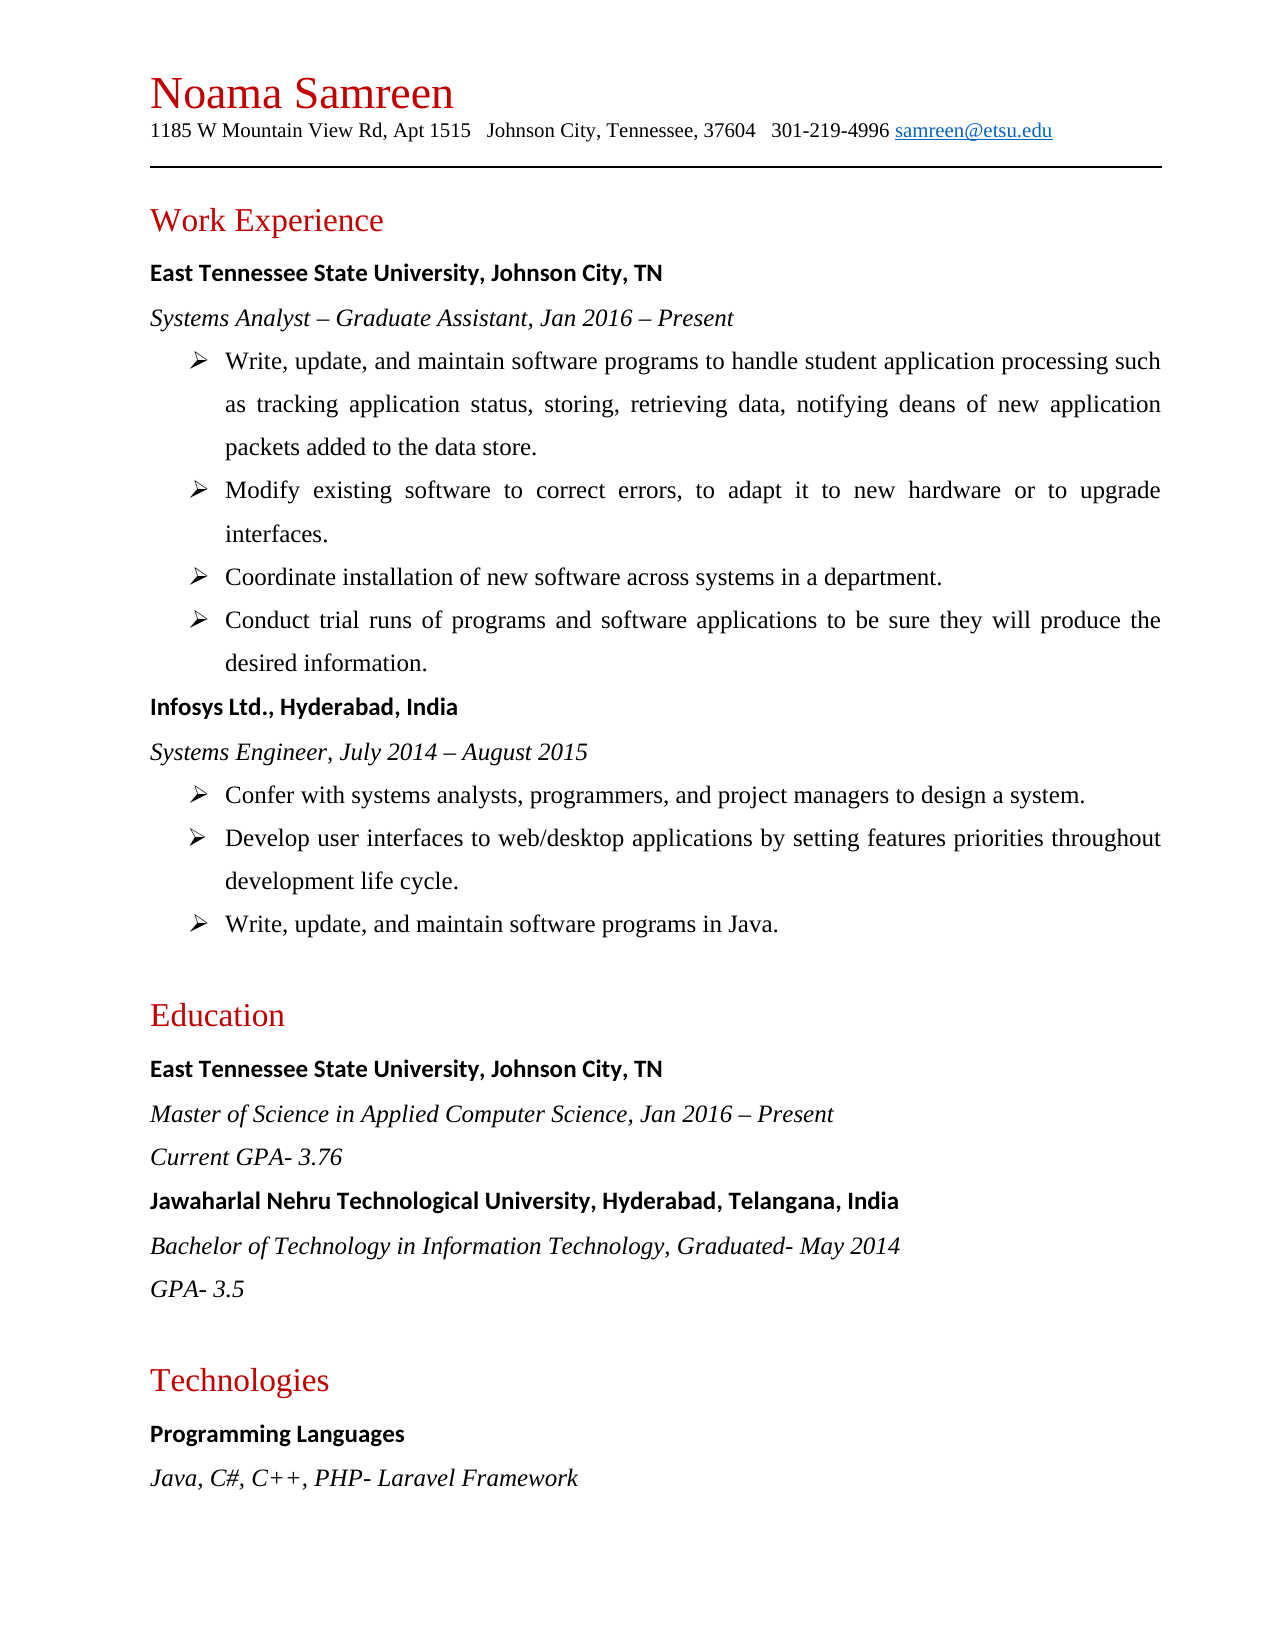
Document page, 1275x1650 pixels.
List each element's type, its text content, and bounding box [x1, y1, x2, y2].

text Technologies [150, 1360, 1162, 1399]
text Noama Samreen [150, 66, 1125, 118]
text East Tennessee State University, Johnson City, TN [150, 257, 1162, 288]
list Coordinate installation of new software across systems in a department. [187, 562, 1162, 591]
text Work Experience [150, 200, 1162, 238]
list Write, update, and maintain software programs in Java. [187, 909, 1162, 938]
text Infosys Ltd., Hyderabad, India [150, 691, 1162, 722]
text GPA- 3.5 [150, 1274, 1162, 1303]
text Education [150, 996, 1162, 1034]
text Bachelor of Technology in Information Technology, Graduated- May 2014 [150, 1231, 1162, 1260]
text Java, C#, C++, PHP- Laravel Framework [150, 1463, 1162, 1492]
list Write, update, and maintain software programs to handle student application processing such as tracking application status, storing, retrieving data, notifying deans of new application packets added to the data store. [187, 346, 1162, 461]
text 1185 W Mountain View Rd, Apt 1515 Johnson City, Tennessee, 37604 301-219-4996 samreen@etsu.edu [150, 118, 1162, 142]
list Conduct trial runs of programs and software applications to be sure they will produce the desired information. [187, 605, 1162, 677]
text Systems Analyst – Graduate Assistant, Jan 2016 – Present [150, 303, 1162, 332]
text Master of Science in Applied Computer Science, Jan 2016 – Present [150, 1099, 1162, 1128]
text Systems Engineer, July 2014 – August 2015 [150, 737, 1162, 766]
text East Tennessee State University, Johnson City, TN [150, 1053, 1162, 1084]
list Confer with systems analysts, programmers, and project managers to design a system. [187, 780, 1162, 809]
text Programming Languages [150, 1418, 1162, 1448]
text Current GPA- 3.76 [150, 1142, 1162, 1171]
list Develop user interfaces to web/desktop applications by setting features priorities throughout development life cycle. [187, 823, 1162, 895]
list Modify existing software to correct errors, to adapt it to new hardware or to upgrade interfaces. [187, 476, 1162, 547]
text Jawaharlal Nehru Technological University, Hyderabad, Telangana, India [150, 1185, 1162, 1216]
